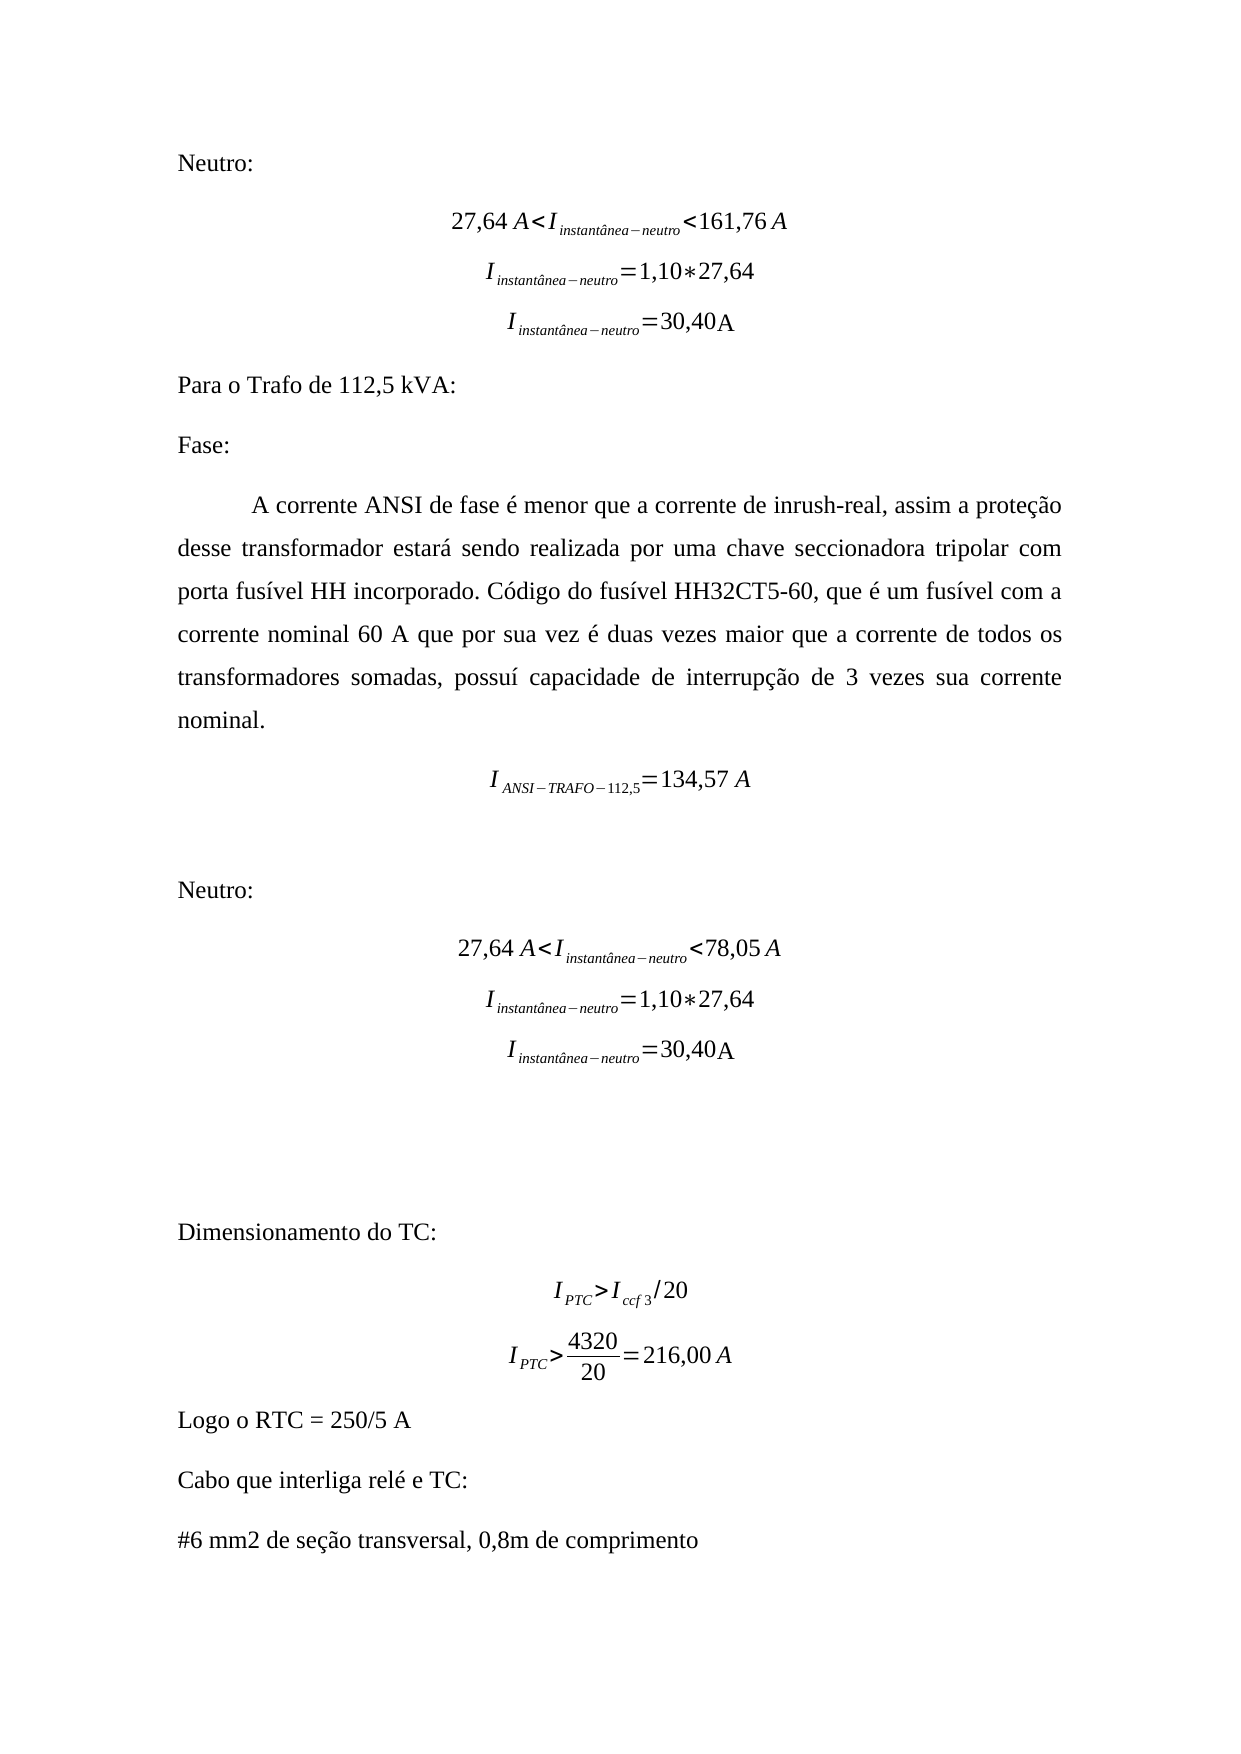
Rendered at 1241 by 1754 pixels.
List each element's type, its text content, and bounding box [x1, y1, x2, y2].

text A [177, 1035, 1063, 1067]
text Neutro: [177, 148, 1063, 176]
text Logo o RTC = 250/5 A [177, 1405, 1063, 1434]
text Neutro: [177, 875, 1063, 904]
text A corrente ANSI de fase é menor que a corrente de inrush-real, assim a proteção desse transformador estará sendo realizada por uma chave seccionadora tripolar com porta fusível HH incorporado. Código do fusível HH32CT5-60, que é um fusível com a corrente nominal 60 A que por sua vez é duas vezes maior que a corrente de todos os transformadores somadas, possuí capacidade de interrupção de 3 vezes sua corrente nominal. [177, 490, 1063, 734]
text #6 mm2 de seção transversal, 0,8m de comprimento [177, 1525, 1063, 1553]
text Para o Trafo de 112,5 kVA: [177, 370, 1063, 399]
text Dimensionamento do TC: [177, 1217, 1063, 1246]
text Fase: [177, 430, 1063, 459]
text A [177, 308, 1063, 339]
text Cabo que interliga relé e TC: [177, 1465, 1063, 1494]
